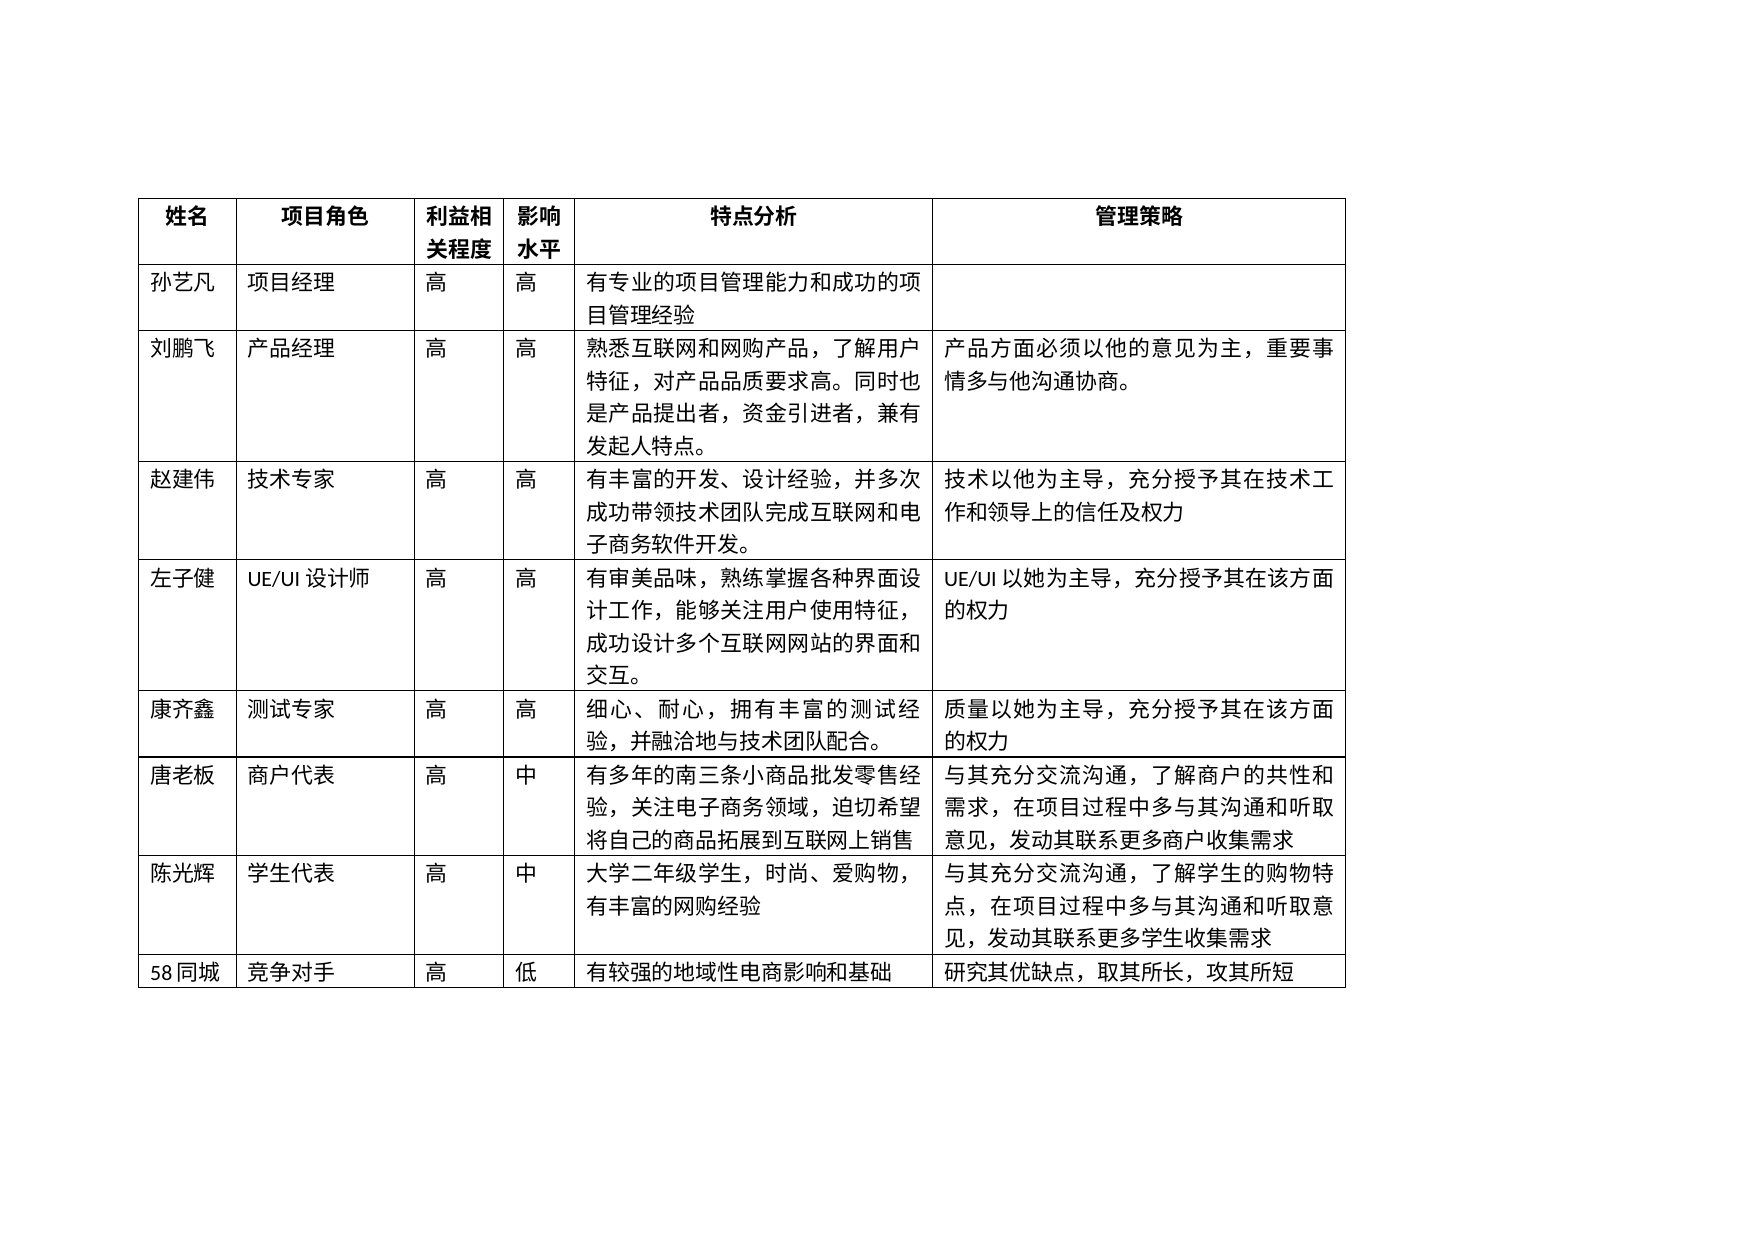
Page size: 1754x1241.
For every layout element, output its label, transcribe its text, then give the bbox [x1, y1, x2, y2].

table_cell 左子健 [139, 560, 236, 690]
table_cell 58同城 [139, 955, 236, 987]
table_cell 低 [504, 955, 574, 987]
table_header 管理策略 [933, 199, 1345, 264]
table_cell 与其充分交流沟通，了解学生的购物特点，在项目过程中多与其沟通和听取意见，发动其联系更多学生收集需求 [933, 856, 1345, 953]
table_cell 中 [504, 856, 574, 953]
table_cell 高 [504, 560, 574, 690]
table_header 影响水平 [504, 199, 574, 264]
table_cell 高 [504, 265, 574, 330]
table_cell 技术专家 [237, 462, 414, 559]
table_cell 细心、耐心，拥有丰富的测试经验，并融洽地与技术团队配合。 [575, 691, 932, 756]
table_cell 竞争对手 [237, 955, 414, 987]
table_cell 熟悉互联网和网购产品，了解用户特征，对产品品质要求高。同时也是产品提出者，资金引进者，兼有发起人特点。 [575, 331, 932, 461]
table_cell 测试专家 [237, 691, 414, 756]
table_cell UE/UI以她为主导，充分授予其在该方面的权力 [933, 560, 1345, 690]
table_cell 有较强的地域性电商影响和基础 [575, 955, 932, 987]
table_cell 刘鹏飞 [139, 331, 236, 461]
table_cell 与其充分交流沟通，了解商户的共性和需求，在项目过程中多与其沟通和听取意见，发动其联系更多商户收集需求 [933, 758, 1345, 855]
table_header 特点分析 [575, 199, 932, 264]
table_cell 高 [504, 331, 574, 461]
table_cell UE/UI 设计师 [237, 560, 414, 690]
table_cell 中 [504, 758, 574, 855]
table_cell 高 [415, 560, 503, 690]
table_cell 有专业的项目管理能力和成功的项目管理经验 [575, 265, 932, 330]
table_cell 高 [415, 691, 503, 756]
table_cell 高 [415, 856, 503, 953]
table_cell 产品经理 [237, 331, 414, 461]
table_cell 有丰富的开发、设计经验，并多次成功带领技术团队完成互联网和电子商务软件开发。 [575, 462, 932, 559]
table_cell 唐老板 [139, 758, 236, 855]
table_cell 赵建伟 [139, 462, 236, 559]
table_header 姓名 [139, 199, 236, 264]
table_cell 研究其优缺点，取其所长，攻其所短 [933, 955, 1345, 987]
table_cell 技术以他为主导，充分授予其在技术工作和领导上的信任及权力 [933, 462, 1345, 559]
table_cell 康齐鑫 [139, 691, 236, 756]
table_cell 陈光辉 [139, 856, 236, 953]
table_cell 孙艺凡 [139, 265, 236, 330]
table_cell 高 [504, 691, 574, 756]
table_cell 高 [415, 955, 503, 987]
table_cell 高 [415, 265, 503, 330]
table_header 项目角色 [237, 199, 414, 264]
table_cell 高 [415, 331, 503, 461]
table_cell 学生代表 [237, 856, 414, 953]
table_cell 高 [415, 462, 503, 559]
table_cell 有多年的南三条小商品批发零售经验，关注电子商务领域，迫切希望将自己的商品拓展到互联网上销售 [575, 758, 932, 855]
table_cell 产品方面必须以他的意见为主，重要事情多与他沟通协商。 [933, 331, 1345, 461]
table_cell [933, 265, 1345, 330]
table_cell 项目经理 [237, 265, 414, 330]
table_cell 高 [504, 462, 574, 559]
table_cell 大学二年级学生，时尚、爱购物，有丰富的网购经验 [575, 856, 932, 953]
table_cell 有审美品味，熟练掌握各种界面设计工作，能够关注用户使用特征，成功设计多个互联网网站的界面和交互。 [575, 560, 932, 690]
table_header 利益相关程度 [415, 199, 503, 264]
table_cell 质量以她为主导，充分授予其在该方面的权力 [933, 691, 1345, 756]
table_cell 商户代表 [237, 758, 414, 855]
table_cell 高 [415, 758, 503, 855]
